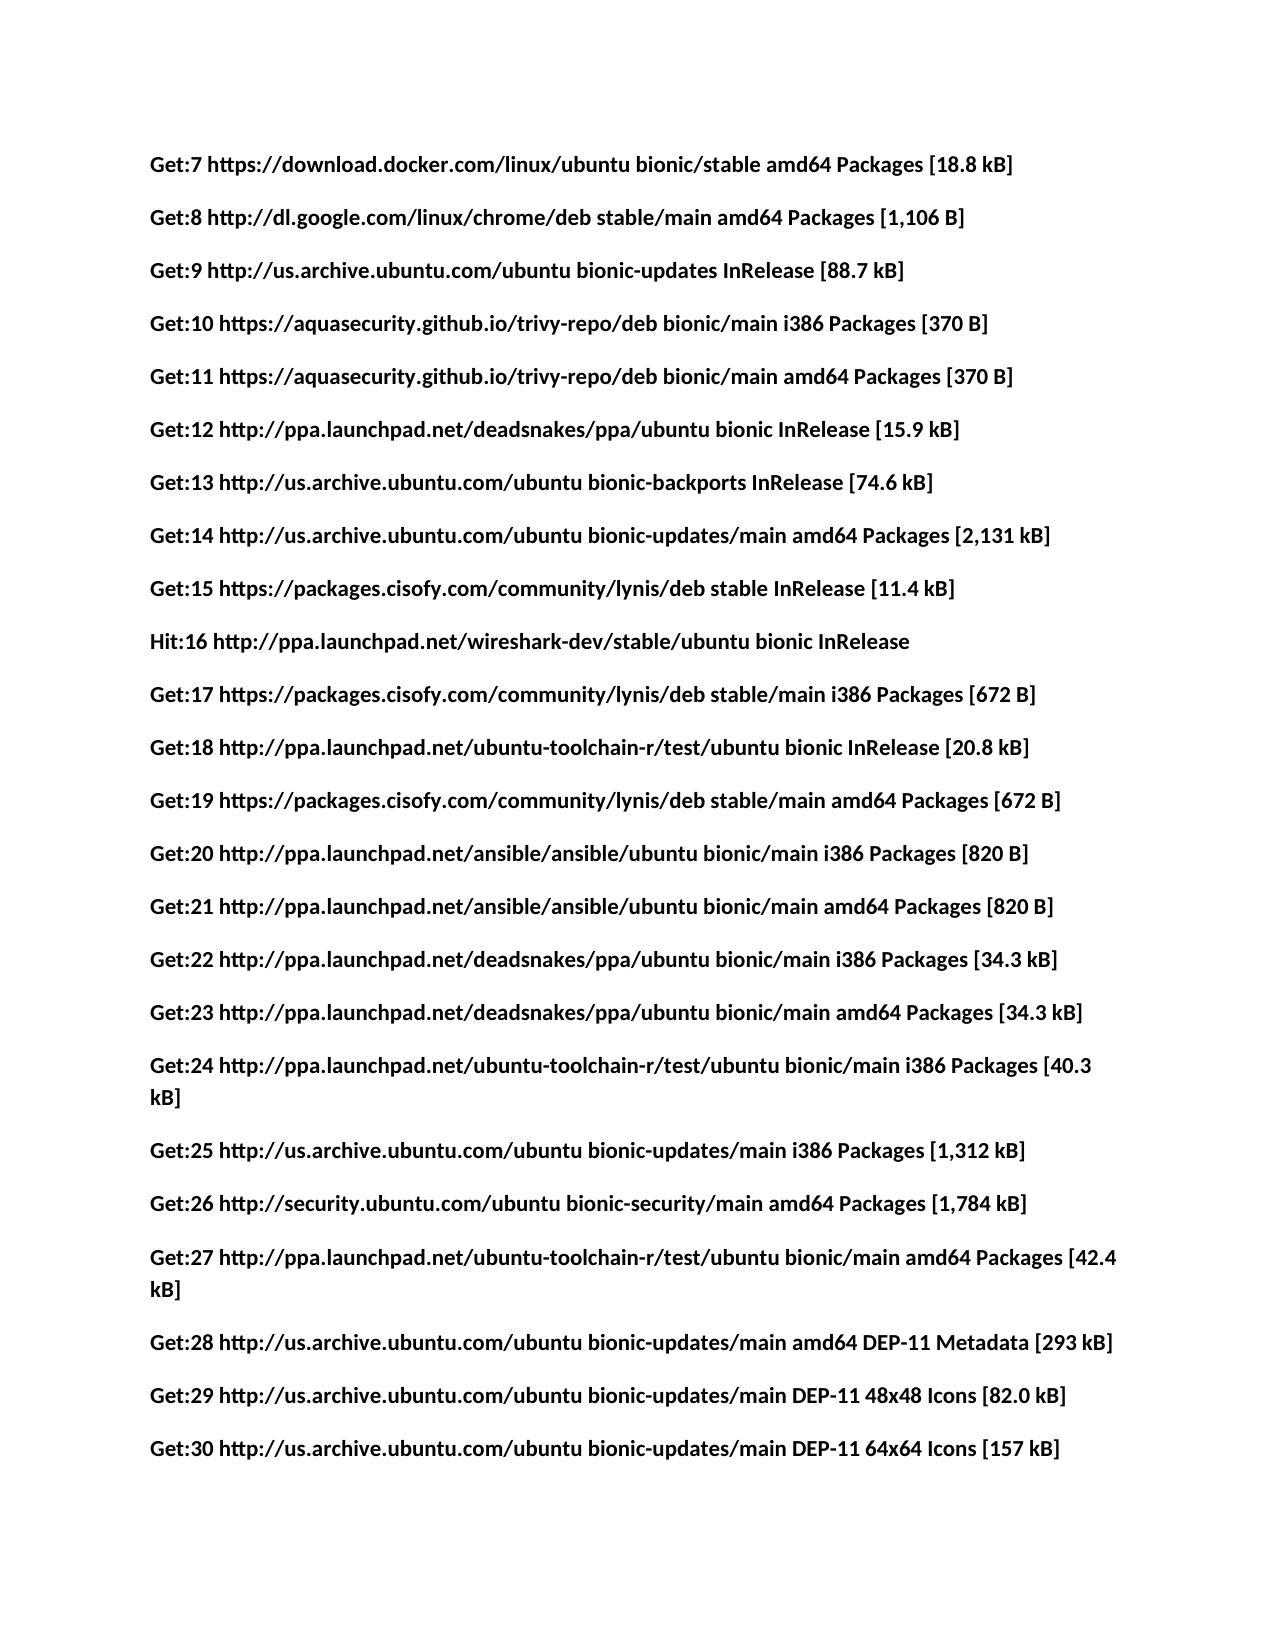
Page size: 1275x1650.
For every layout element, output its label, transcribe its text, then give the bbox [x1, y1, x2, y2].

text Get:21 http://ppa.launchpad.net/ansible/ansible/ubuntu bionic/main amd64 Packages [820 B] [150, 892, 1125, 920]
text Get:17 https://packages.cisofy.com/community/lynis/deb stable/main i386 Packages [672 B] [150, 680, 1125, 708]
text Get:15 https://packages.cisofy.com/community/lynis/deb stable InRelease [11.4 kB] [150, 574, 1125, 602]
text Get:22 http://ppa.launchpad.net/deadsnakes/ppa/ubuntu bionic/main i386 Packages [34.3 kB] [150, 945, 1125, 973]
text Get:29 http://us.archive.ubuntu.com/ubuntu bionic-updates/main DEP-11 48x48 Icons [82.0 kB] [150, 1381, 1125, 1409]
text Get:20 http://ppa.launchpad.net/ansible/ansible/ubuntu bionic/main i386 Packages [820 B] [150, 839, 1125, 867]
text Get:7 https://download.docker.com/linux/ubuntu bionic/stable amd64 Packages [18.8 kB] [150, 150, 1125, 178]
text Get:18 http://ppa.launchpad.net/ubuntu-toolchain-r/test/ubuntu bionic InRelease [20.8 kB] [150, 733, 1125, 761]
text Get:25 http://us.archive.ubuntu.com/ubuntu bionic-updates/main i386 Packages [1,312 kB] [150, 1137, 1125, 1164]
text Get:27 http://ppa.launchpad.net/ubuntu-toolchain-r/test/ubuntu bionic/main amd64 Packages [42.4 kB] [150, 1243, 1125, 1303]
text Get:26 http://security.ubuntu.com/ubuntu bionic-security/main amd64 Packages [1,784 kB] [150, 1189, 1125, 1218]
text Get:9 http://us.archive.ubuntu.com/ubuntu bionic-updates InRelease [88.7 kB] [150, 256, 1125, 284]
text Get:19 https://packages.cisofy.com/community/lynis/deb stable/main amd64 Packages [672 B] [150, 786, 1125, 814]
text Get:30 http://us.archive.ubuntu.com/ubuntu bionic-updates/main DEP-11 64x64 Icons [157 kB] [150, 1434, 1125, 1462]
text Get:10 https://aquasecurity.github.io/trivy-repo/deb bionic/main i386 Packages [370 B] [150, 309, 1125, 337]
text Get:8 http://dl.google.com/linux/chrome/deb stable/main amd64 Packages [1,106 B] [150, 203, 1125, 231]
text Get:12 http://ppa.launchpad.net/deadsnakes/ppa/ubuntu bionic InRelease [15.9 kB] [150, 415, 1125, 443]
text Get:23 http://ppa.launchpad.net/deadsnakes/ppa/ubuntu bionic/main amd64 Packages [34.3 kB] [150, 998, 1125, 1026]
text Get:11 https://aquasecurity.github.io/trivy-repo/deb bionic/main amd64 Packages [370 B] [150, 362, 1125, 390]
text Get:24 http://ppa.launchpad.net/ubuntu-toolchain-r/test/ubuntu bionic/main i386 Packages [40.3 kB] [150, 1051, 1125, 1112]
text Get:13 http://us.archive.ubuntu.com/ubuntu bionic-backports InRelease [74.6 kB] [150, 468, 1125, 496]
text Get:14 http://us.archive.ubuntu.com/ubuntu bionic-updates/main amd64 Packages [2,131 kB] [150, 521, 1125, 549]
text Hit:16 http://ppa.launchpad.net/wireshark-dev/stable/ubuntu bionic InRelease [150, 627, 1125, 655]
text Get:28 http://us.archive.ubuntu.com/ubuntu bionic-updates/main amd64 DEP-11 Metadata [293 kB] [150, 1328, 1125, 1356]
